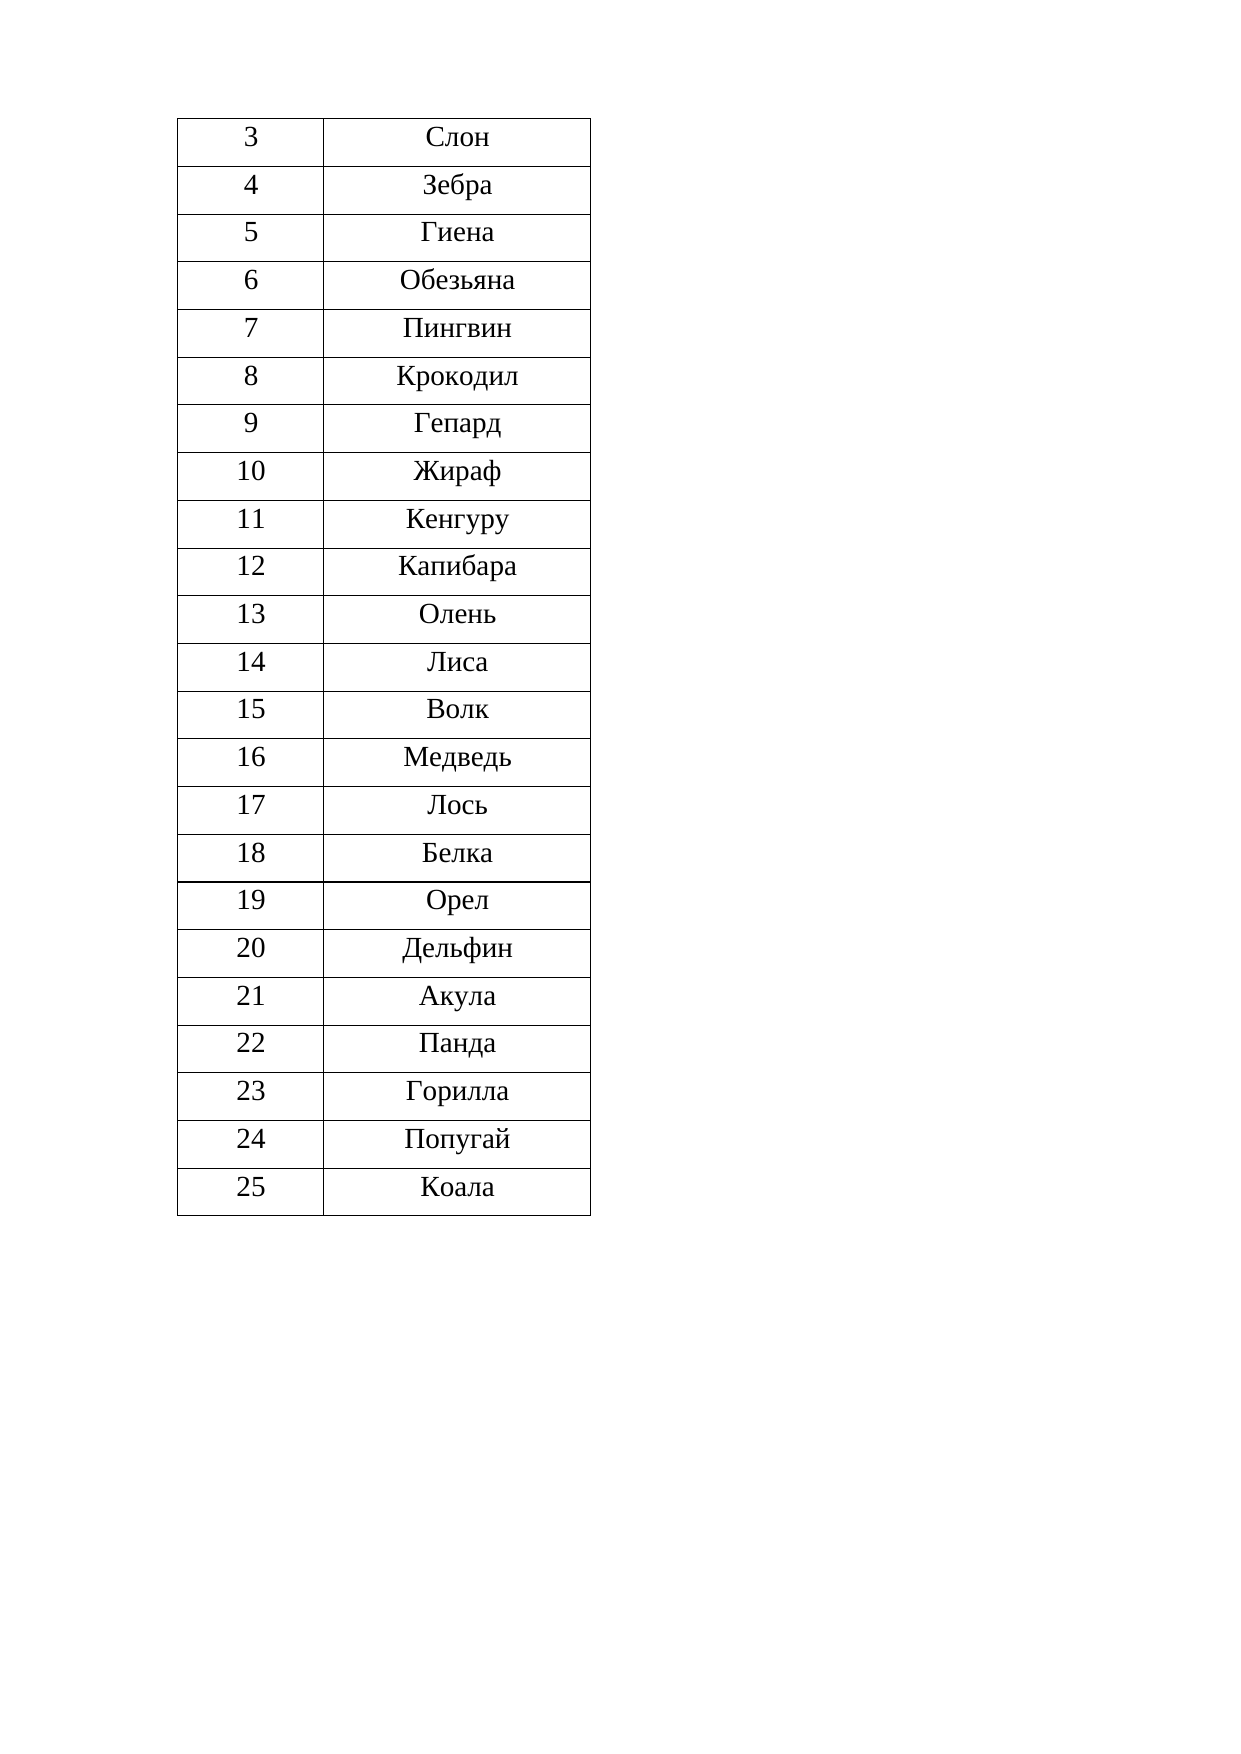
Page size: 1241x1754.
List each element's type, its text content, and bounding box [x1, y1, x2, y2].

table_cell 9 [178, 405, 323, 452]
table_cell 12 [178, 549, 323, 595]
table_cell Попугай [324, 1121, 590, 1168]
table_cell Волк [324, 692, 590, 738]
table_cell 18 [178, 835, 323, 881]
table_cell Гиена [324, 215, 590, 261]
table_cell 4 [178, 167, 323, 213]
table_cell Коала [324, 1169, 590, 1215]
table_cell Гепард [324, 405, 590, 452]
table_cell 16 [178, 739, 323, 786]
table_cell 22 [178, 1026, 323, 1072]
table_cell Капибара [324, 549, 590, 595]
table_cell 5 [178, 215, 323, 261]
table_cell 13 [178, 596, 323, 643]
table_cell Лиса [324, 644, 590, 691]
table_cell 15 [178, 692, 323, 738]
table_cell Медведь [324, 739, 590, 786]
table_cell Кенгуру [324, 501, 590, 547]
table_cell 20 [178, 930, 323, 977]
table_cell 14 [178, 644, 323, 691]
table_cell 10 [178, 453, 323, 500]
table_cell 3 [178, 119, 323, 166]
table_cell Орел [324, 883, 590, 929]
table_cell 25 [178, 1169, 323, 1215]
table_cell Зебра [324, 167, 590, 213]
table_cell Панда [324, 1026, 590, 1072]
table_cell 21 [178, 978, 323, 1024]
table_cell 6 [178, 262, 323, 309]
table_cell Лось [324, 787, 590, 834]
table_cell 24 [178, 1121, 323, 1168]
table_cell 19 [178, 883, 323, 929]
table_cell 17 [178, 787, 323, 834]
table_cell Дельфин [324, 930, 590, 977]
table_cell 7 [178, 310, 323, 357]
table_cell 11 [178, 501, 323, 547]
table_cell Олень [324, 596, 590, 643]
table_cell Крокодил [324, 358, 590, 404]
table_cell Белка [324, 835, 590, 881]
table_cell Пингвин [324, 310, 590, 357]
table_cell Обезьяна [324, 262, 590, 309]
table_cell 23 [178, 1073, 323, 1120]
table_cell Акула [324, 978, 590, 1024]
table_cell Жираф [324, 453, 590, 500]
table_cell Горилла [324, 1073, 590, 1120]
table_cell Слон [324, 119, 590, 166]
table_cell 8 [178, 358, 323, 404]
